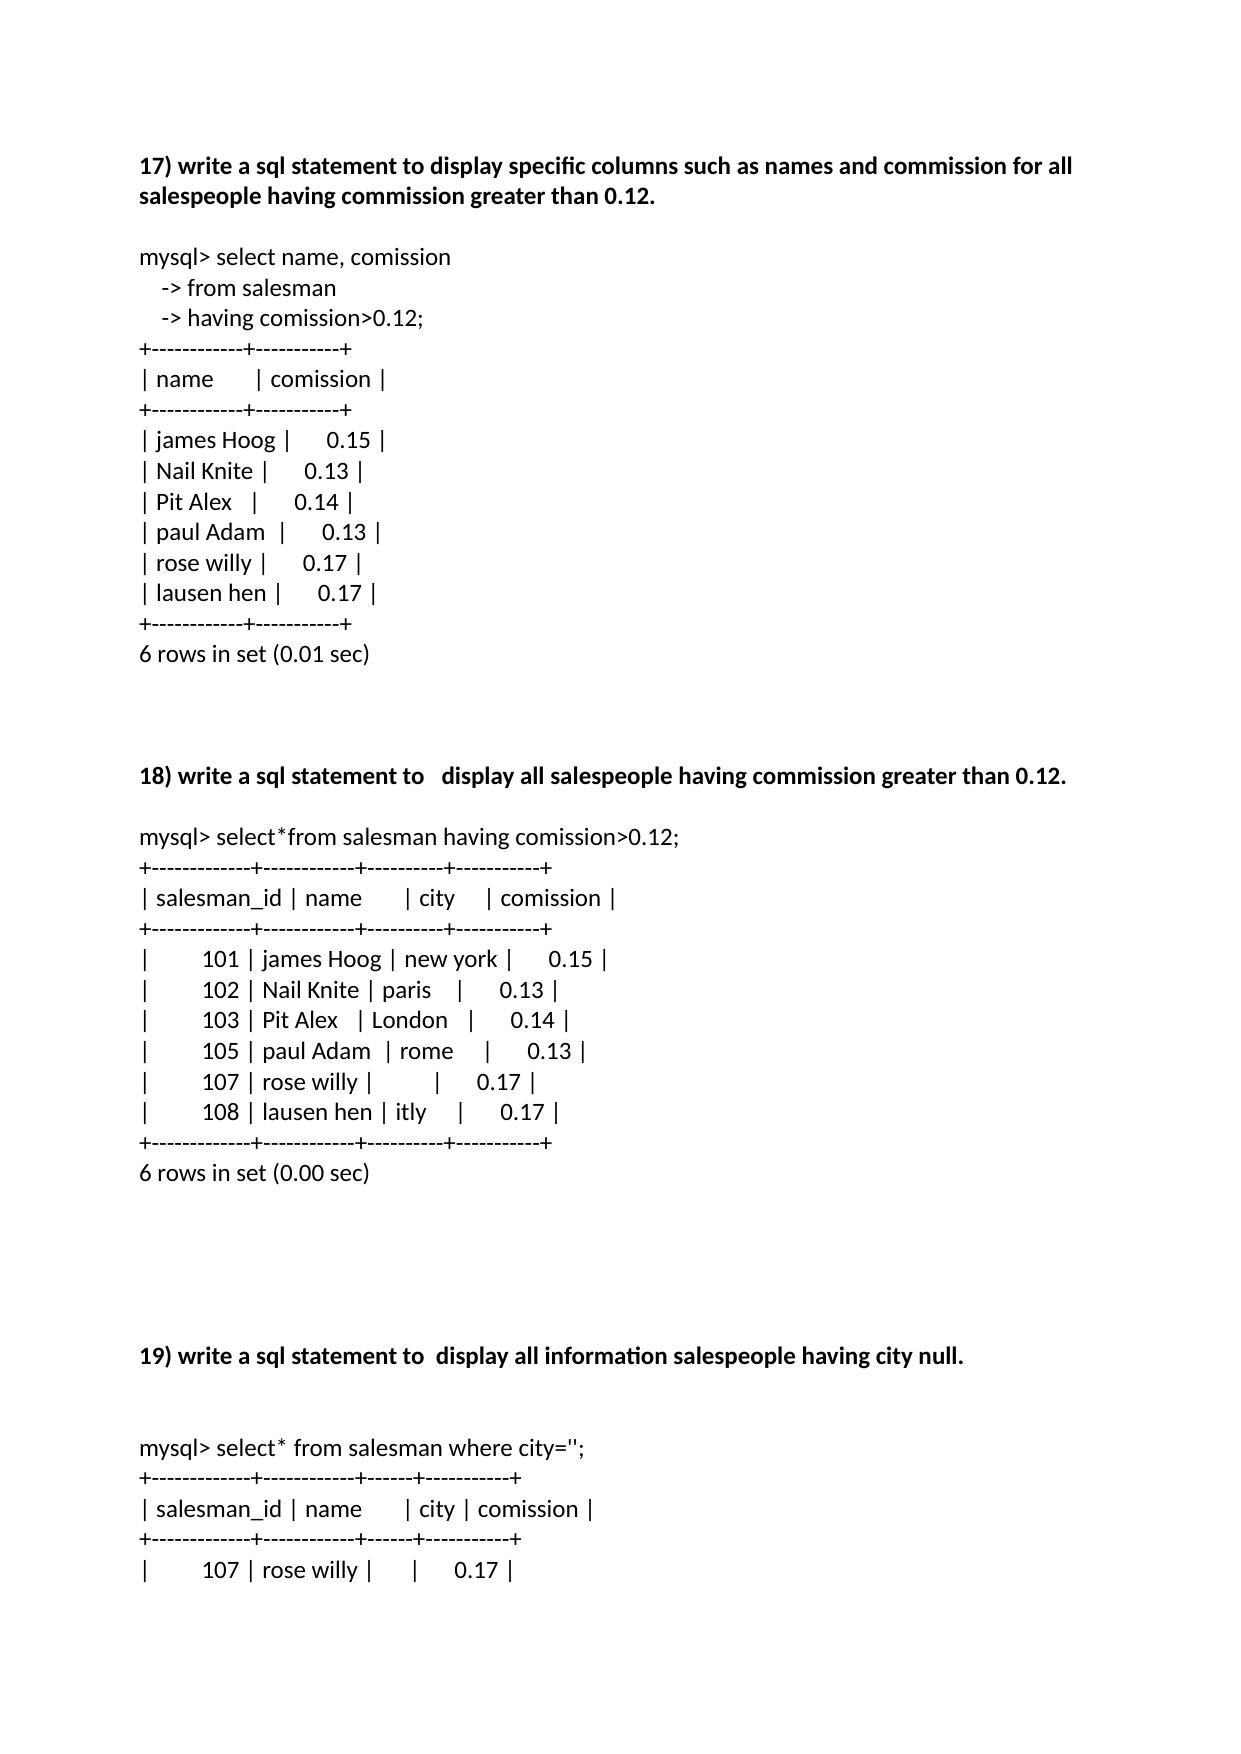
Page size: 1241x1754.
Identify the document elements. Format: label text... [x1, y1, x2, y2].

text 18) write a sql statement to display all salespeople having commission greater than 0.12. [139, 760, 1101, 791]
text | 101 | james Hoog | new york | 0.15 | [139, 943, 1101, 974]
text | salesman_id | name | city | comission | [139, 1493, 1101, 1523]
text mysql> select name, comission [139, 242, 1101, 272]
text | lausen hen | 0.17 | [139, 577, 1101, 608]
text | 107 | rose willy | | 0.17 | [139, 1066, 1101, 1096]
text 6 rows in set (0.00 sec) [139, 1157, 1101, 1188]
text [139, 1523, 1101, 1554]
text +------------+-----------+ [139, 333, 1101, 364]
text +------------+-----------+ [139, 394, 1101, 425]
text mysql> select*from salesman having comission>0.12; [139, 821, 1101, 852]
text | paul Adam | 0.13 | [139, 516, 1101, 547]
text | 102 | Nail Knite | paris | 0.13 | [139, 974, 1101, 1004]
text | 103 | Pit Alex | London | 0.14 | [139, 1004, 1101, 1035]
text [139, 1462, 1101, 1493]
text 6 rows in set (0.01 sec) [139, 638, 1101, 669]
text | 105 | paul Adam | rome | 0.13 | [139, 1035, 1101, 1066]
text | 107 | rose willy | | 0.17 | [139, 1554, 1101, 1584]
text +------------+-----------+ [139, 608, 1101, 638]
text mysql> select* from salesman where city=''; [139, 1432, 1101, 1462]
text | james Hoog | 0.15 | [139, 425, 1101, 455]
text | rose willy | 0.17 | [139, 547, 1101, 577]
text | Nail Knite | 0.13 | [139, 455, 1101, 486]
text +-------------+------------+----------+-----------+ [139, 1127, 1101, 1157]
text +-------------+------------+----------+-----------+ [139, 852, 1101, 882]
text -> from salesman [139, 272, 1101, 303]
text | salesman_id | name | city | comission | [139, 882, 1101, 913]
text | Pit Alex | 0.14 | [139, 486, 1101, 516]
text 19) write a sql statement to display all information salespeople having city null. [139, 1340, 1101, 1371]
text | name | comission | [139, 364, 1101, 394]
text -> having comission>0.12; [139, 303, 1101, 333]
text | 108 | lausen hen | itly | 0.17 | [139, 1096, 1101, 1127]
text +-------------+------------+----------+-----------+ [139, 913, 1101, 943]
text 17) write a sql statement to display specific columns such as names and commission for all salespeople having commission greater than 0.12. [139, 150, 1101, 211]
